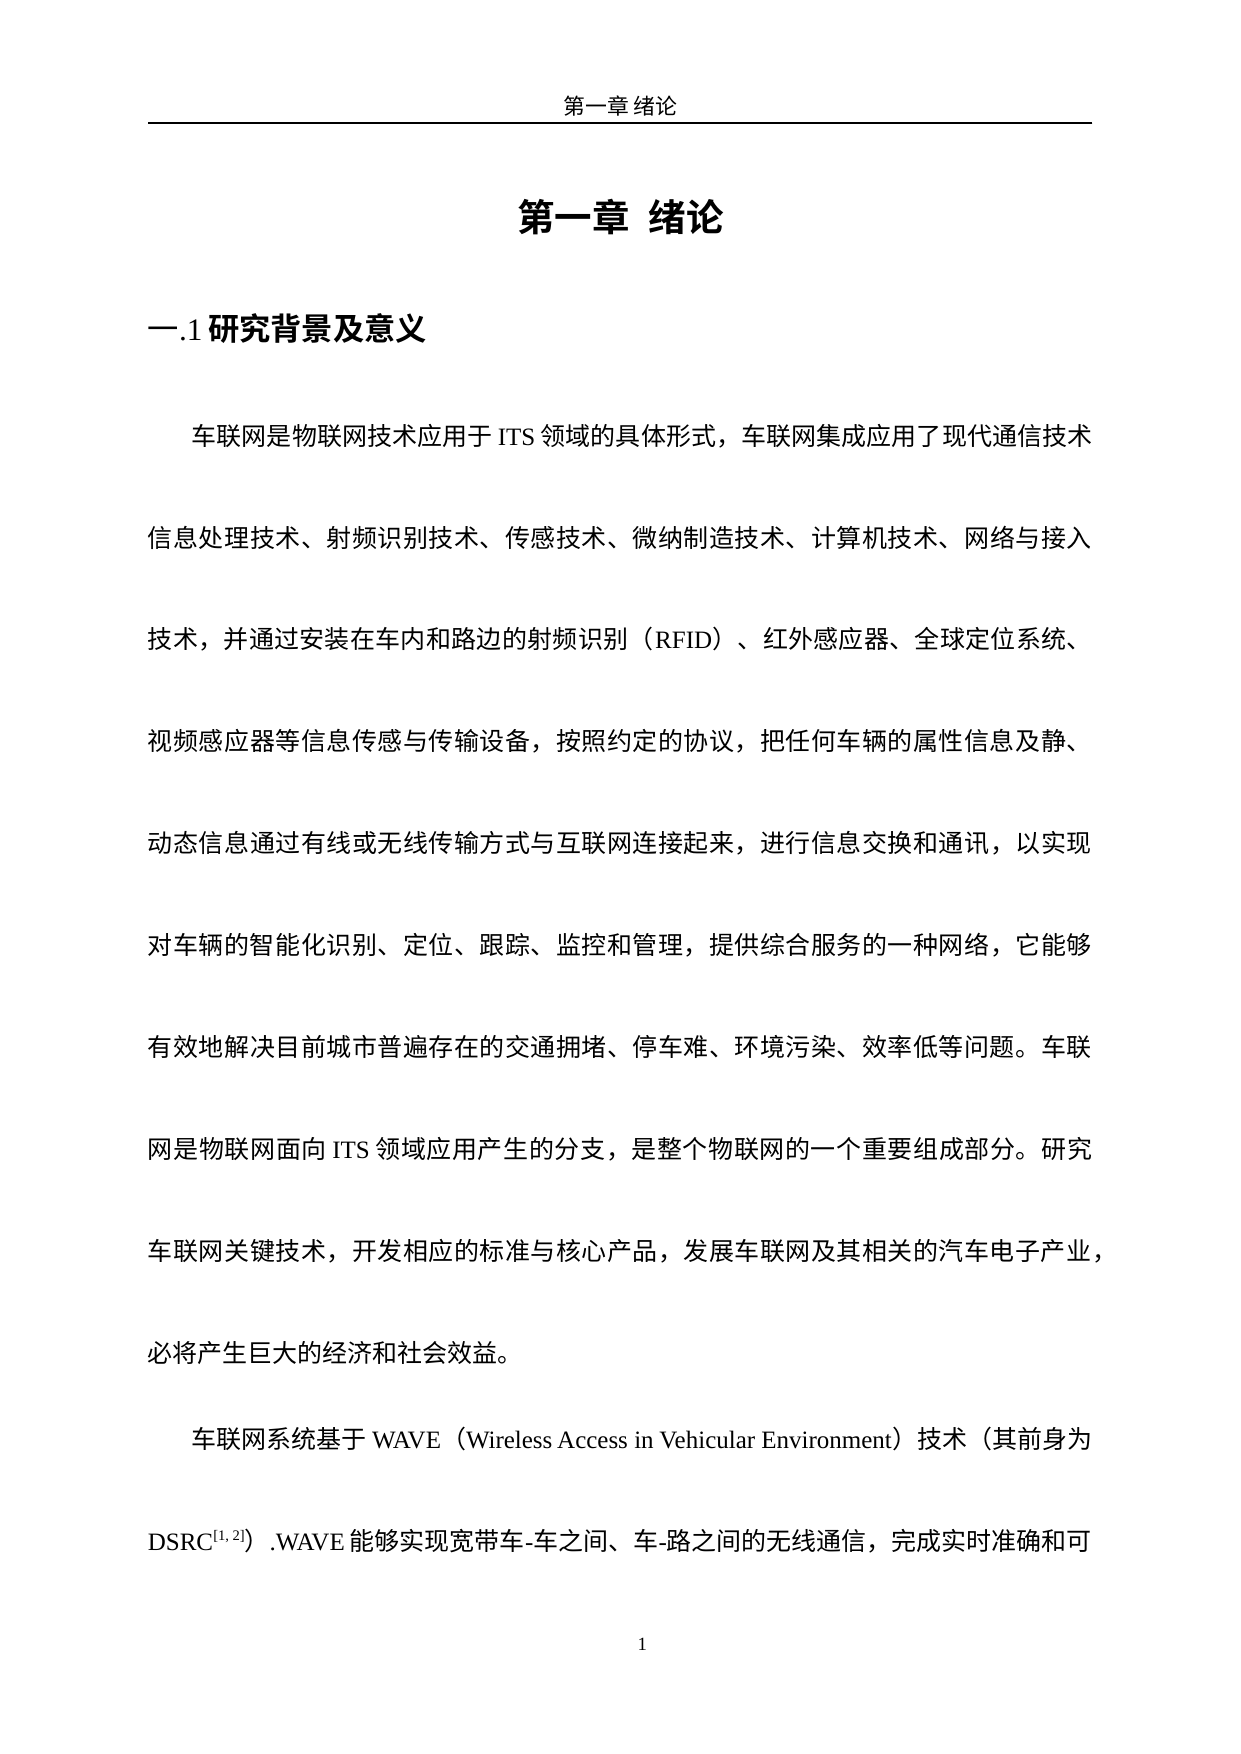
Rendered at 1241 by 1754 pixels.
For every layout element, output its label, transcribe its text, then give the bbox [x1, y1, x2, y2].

text 车联网是物联网技术应用于ITS领域的具体形式，车联网集成应用了现代通信技术、信息处理技术、射频识别技术、传感技术、微纳制造技术、计算机技术、网络与接入技术，并通过安装在车内和路边的射频识别（RFID）、红外感应器、全球定位系统、视频感应器等信息传感与传输设备，按照约定的协议，把任何车辆的属性信息及静、动态信息通过有线或无线传输方式与互联网连接起来，进行信息交换和通讯，以实现对车辆的智能化识别、定位、跟踪、监控和管理，提供综合服务的一种网络，它能够有效地解决目前城市普遍存在的交通拥堵、停车难、环境污染、效率低等问题。车联网是物联网面向ITS领域应用产生的分支，是整个物联网的一个重要组成部分。研究车联网关键技术，开发相应的标准与核心产品，发展车联网及其相关的汽车电子产业，必将产生巨大的经济和社会效益。 [148, 400, 1092, 1385]
subtitle 绪论 [148, 181, 1092, 249]
subtitle 研究背景及意义 [148, 293, 1092, 361]
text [148, 1403, 1092, 1573]
